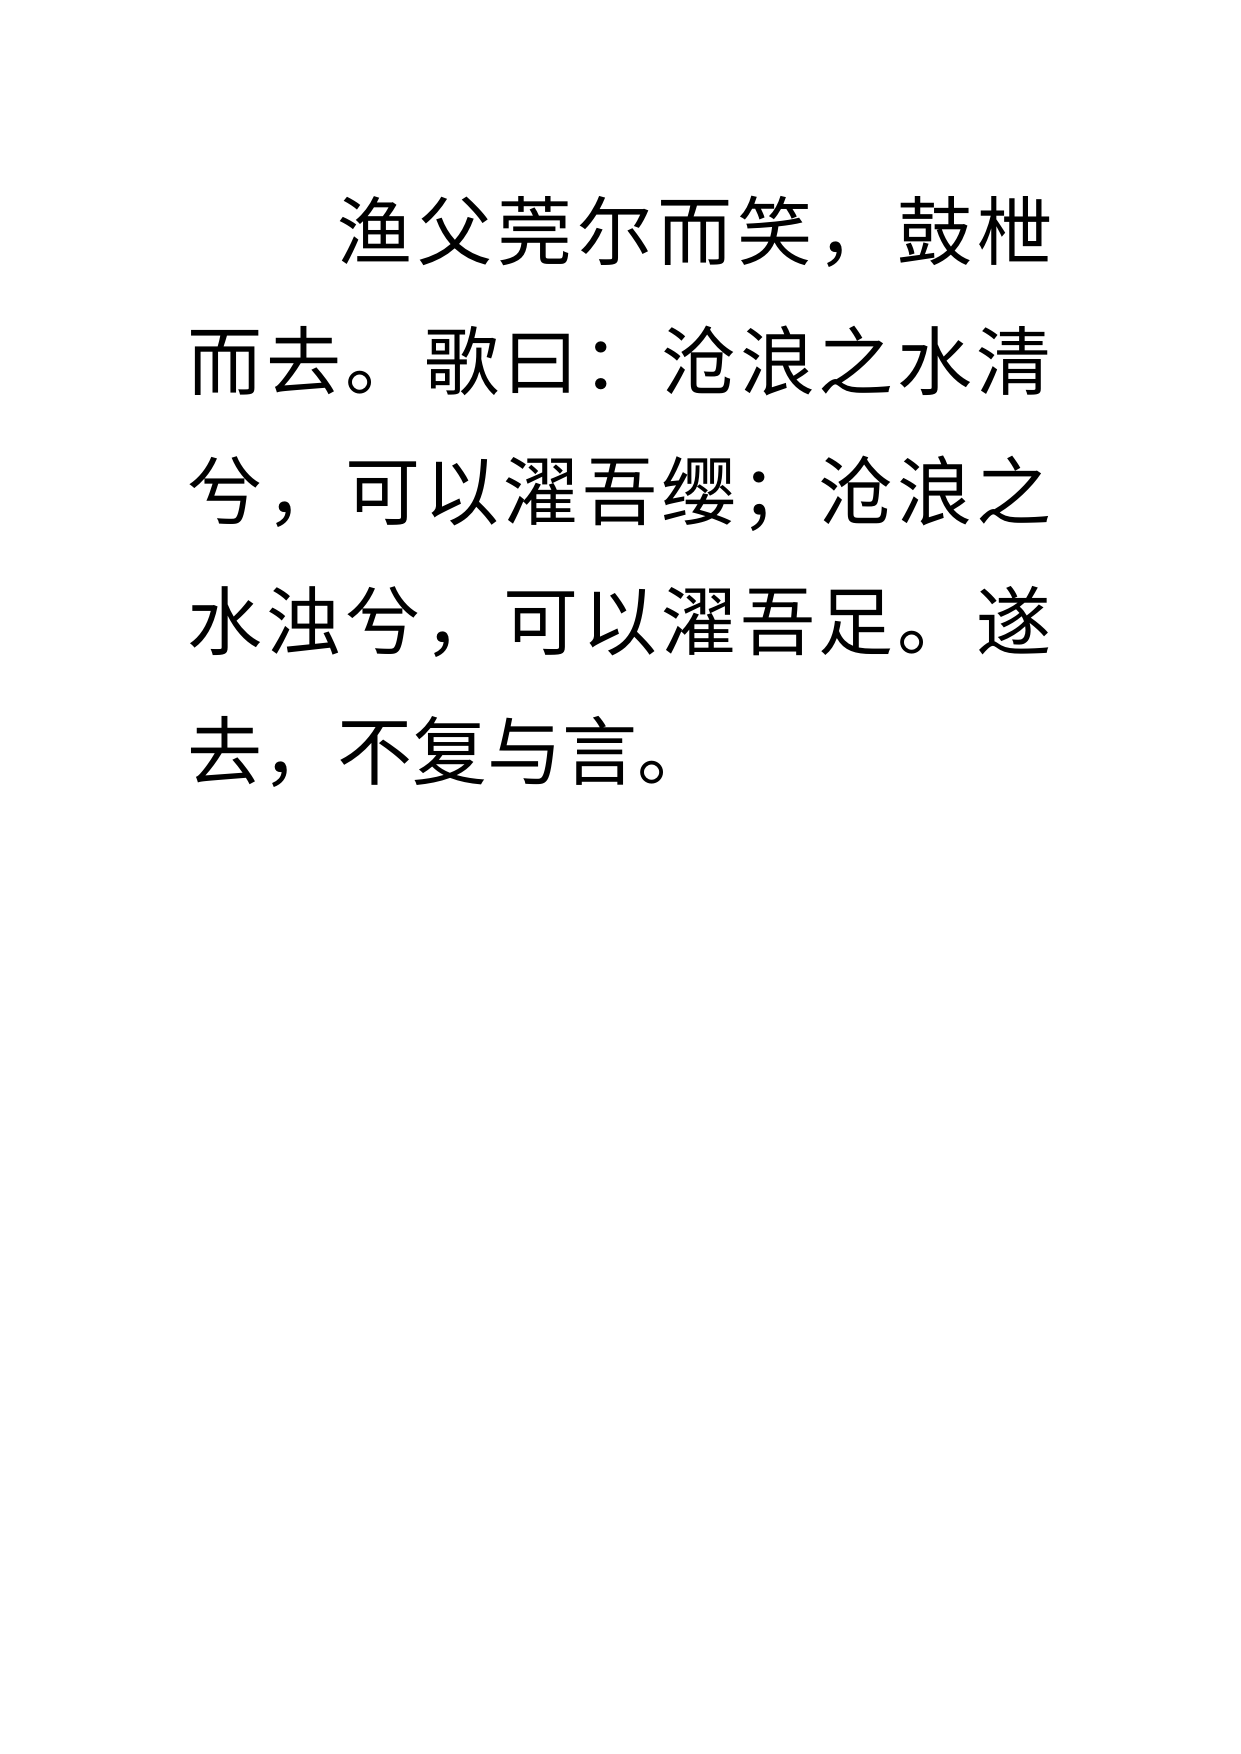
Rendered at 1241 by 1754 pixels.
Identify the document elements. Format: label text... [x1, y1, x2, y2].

text 渔父莞尔而笑，鼓枻而去。歌曰：沧浪之水清兮，可以濯吾缨；沧浪之水浊兮，可以濯吾足。遂去，不复与言。 [187, 162, 1053, 812]
